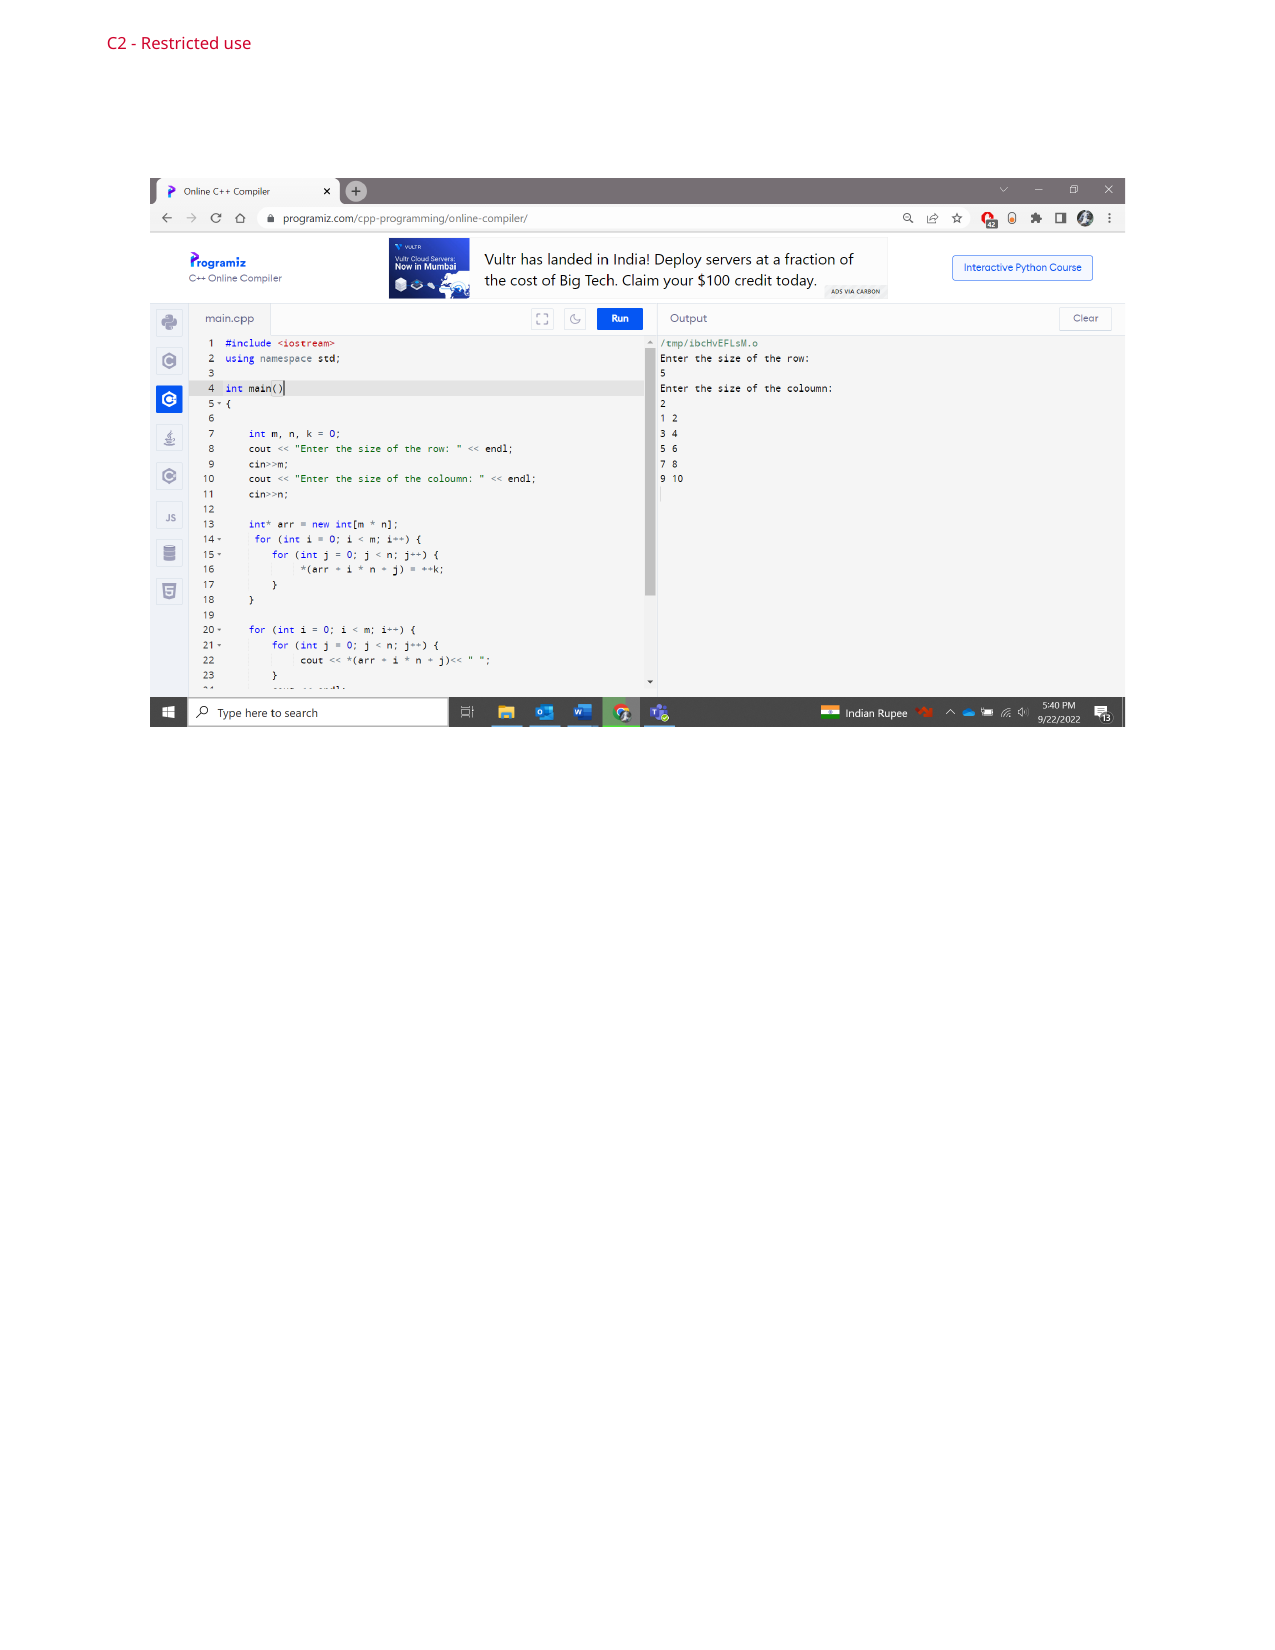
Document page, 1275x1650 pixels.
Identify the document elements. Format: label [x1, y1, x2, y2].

picture [150, 178, 1125, 727]
